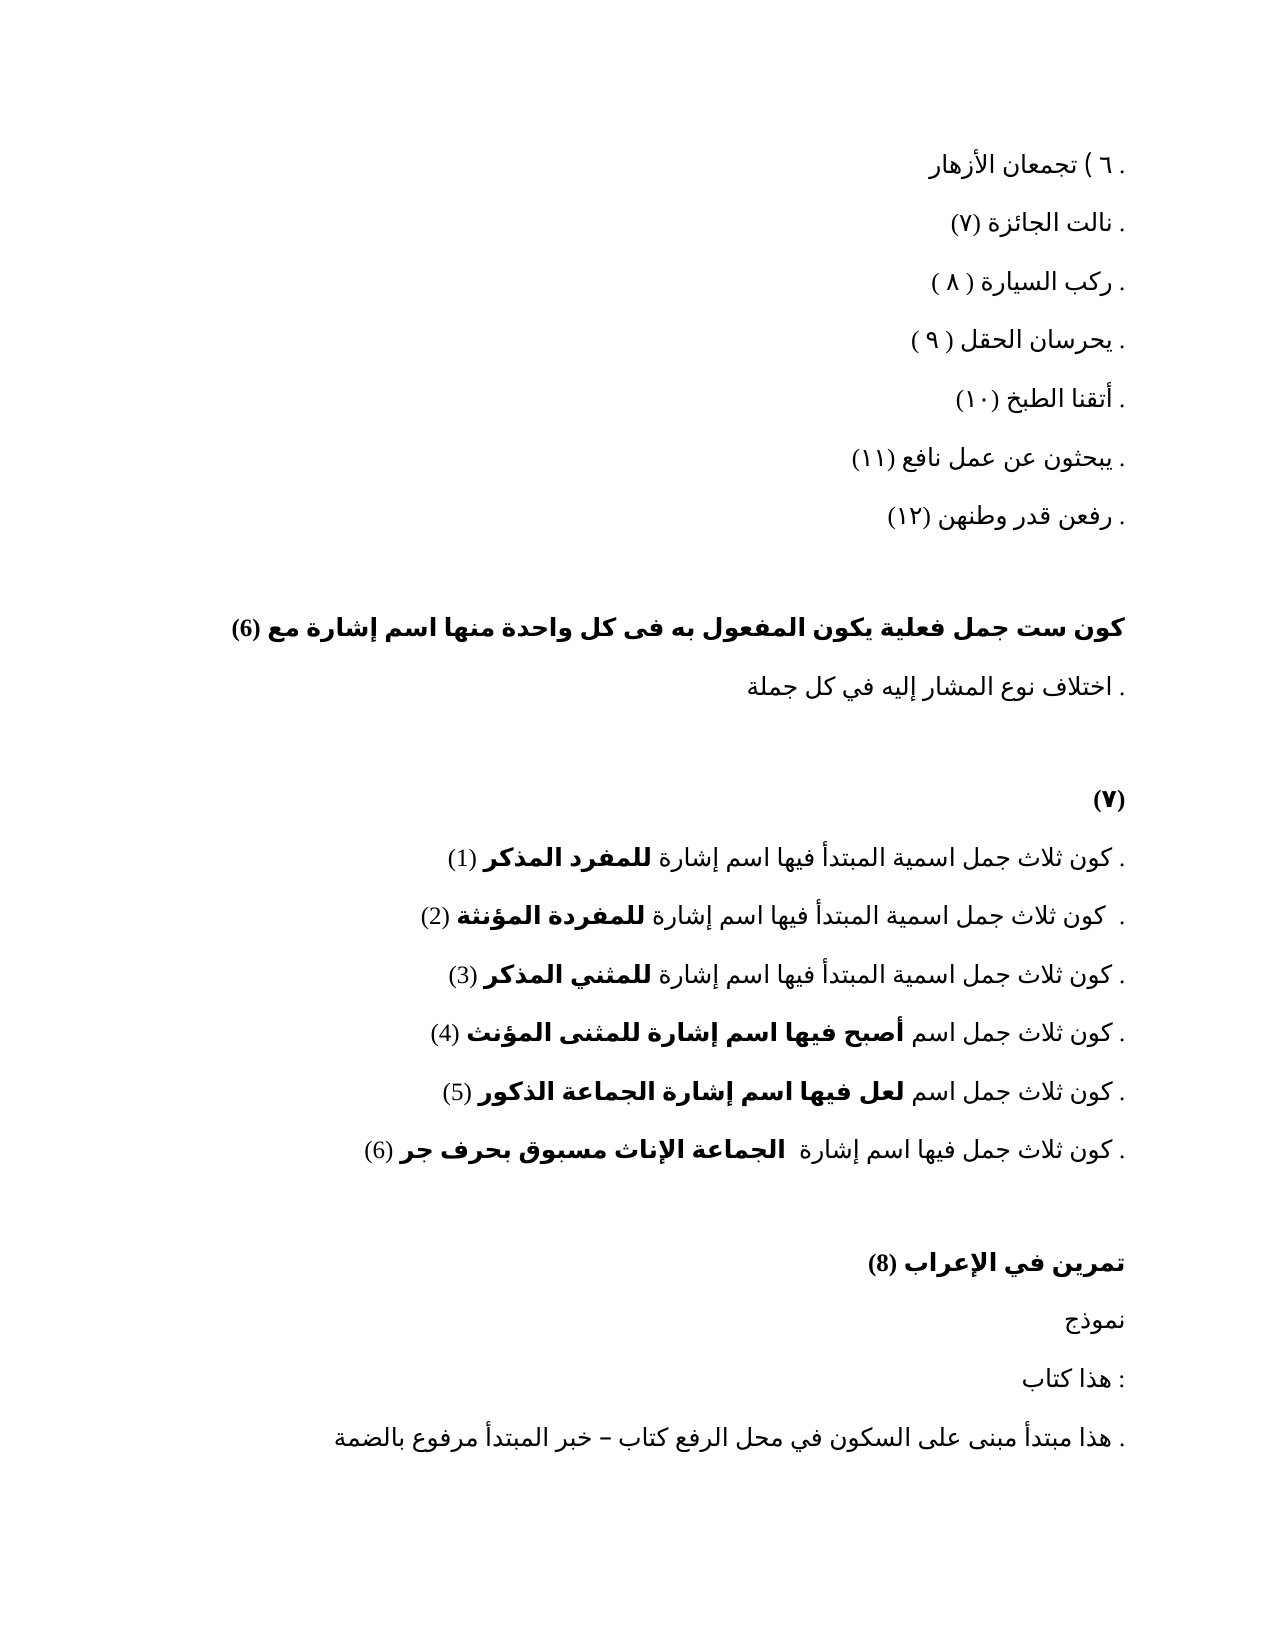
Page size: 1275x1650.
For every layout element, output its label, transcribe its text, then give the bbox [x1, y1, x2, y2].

text نموذج [150, 1306, 1125, 1339]
text (6) كون ست جمل فعلية يكون المفعول به فى كل واحدة منها اسم إشارة مع [150, 613, 1125, 647]
text ( ۸ ) ركب السيارة . [150, 267, 1125, 301]
text (8) تمرين في الإعراب [150, 1248, 1125, 1281]
text (١٠) أتقنا الطبخ . [150, 384, 1125, 418]
text اختلاف نوع المشار إليه في كل جملة . [150, 672, 1125, 706]
text (4) كون ثلاث جمل اسم أصبح فيها اسم إشارة للمثنى المؤنث . [150, 1018, 1125, 1052]
text (۱۱) يبحثون عن عمل نافع . [150, 443, 1125, 476]
text ٦ ) تجمعان الأزهار . [150, 150, 1125, 183]
text (3) كون ثلاث جمل اسمية المبتدأ فيها اسم إشارة للمثني المذكر . [150, 960, 1125, 993]
text (6) كون ثلاث جمل فيها اسم إشارة الجماعة الإناث مسبوق بحرف جر . [150, 1136, 1125, 1169]
text (2) كون ثلاث جمل اسمية المبتدأ فيها اسم إشارة للمفردة المؤنثة . [150, 901, 1125, 935]
text (1) كون ثلاث جمل اسمية المبتدأ فيها اسم إشارة للمفرد المذكر . [150, 843, 1125, 876]
text (۷) [150, 784, 1125, 818]
text (۱۲) رفعن قدر وطنهن . [150, 501, 1125, 535]
text هذا مبتدأ مبنى على السكون في محل الرفع کتاب – خبر المبتدأ مرفوع بالضمة . [150, 1423, 1125, 1456]
text (۷) نالت الجائزة . [150, 208, 1125, 242]
text ( ٩ ) يحرسان الحقل . [150, 326, 1125, 359]
text هذا كتاب : [150, 1364, 1125, 1398]
text (5) كون ثلاث جمل اسم لعل فيها اسم إشارة الجماعة الذكور . [150, 1077, 1125, 1111]
